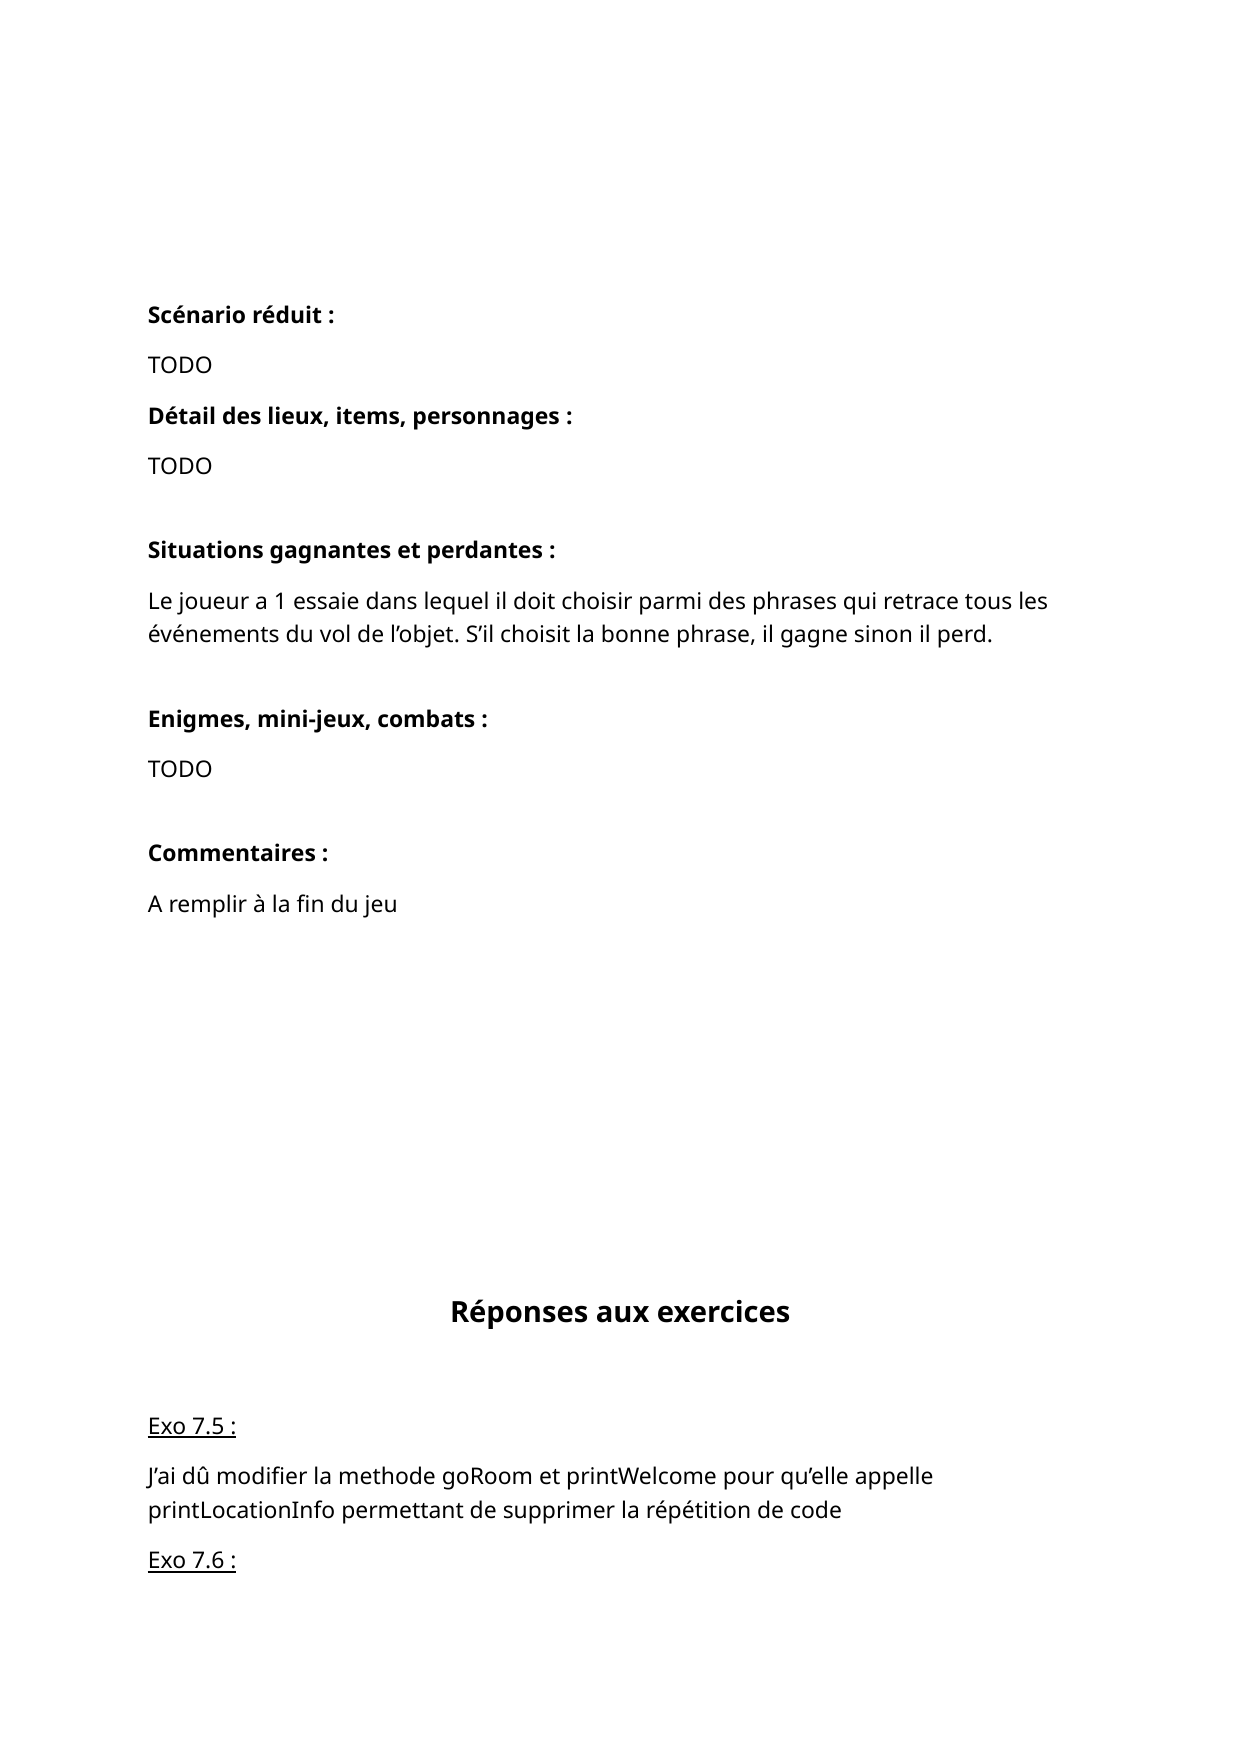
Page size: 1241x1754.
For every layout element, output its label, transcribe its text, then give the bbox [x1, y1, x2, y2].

text Exo 7.6 : [148, 1544, 1093, 1576]
text Scénario réduit : [148, 299, 1093, 330]
text Exo 7.5 : [148, 1410, 1093, 1441]
text Enigmes, mini-jeux, combats : [148, 669, 1093, 734]
text Le joueur a 1 essaie dans lequel il doit choisir parmi des phrases qui retrace tous les événements du vol de l’objet. S’il choisit la bonne phrase, il gagne sinon il perd. [148, 585, 1093, 650]
text Commentaires : [148, 803, 1093, 868]
text Situations gagnantes et perdantes : [148, 501, 1093, 566]
text TODO [148, 349, 1093, 381]
text TODO [148, 450, 1093, 481]
text A remplir à la fin du jeu [148, 888, 1093, 919]
text Détail des lieux, items, personnages : [148, 400, 1093, 431]
text J’ai dû modifier la methode goRoom et printWelcome pour qu’elle appelle printLocationInfo permettant de supprimer la répétition de code [148, 1460, 1093, 1525]
text Réponses aux exercices [148, 1291, 1093, 1331]
text TODO [148, 753, 1093, 784]
